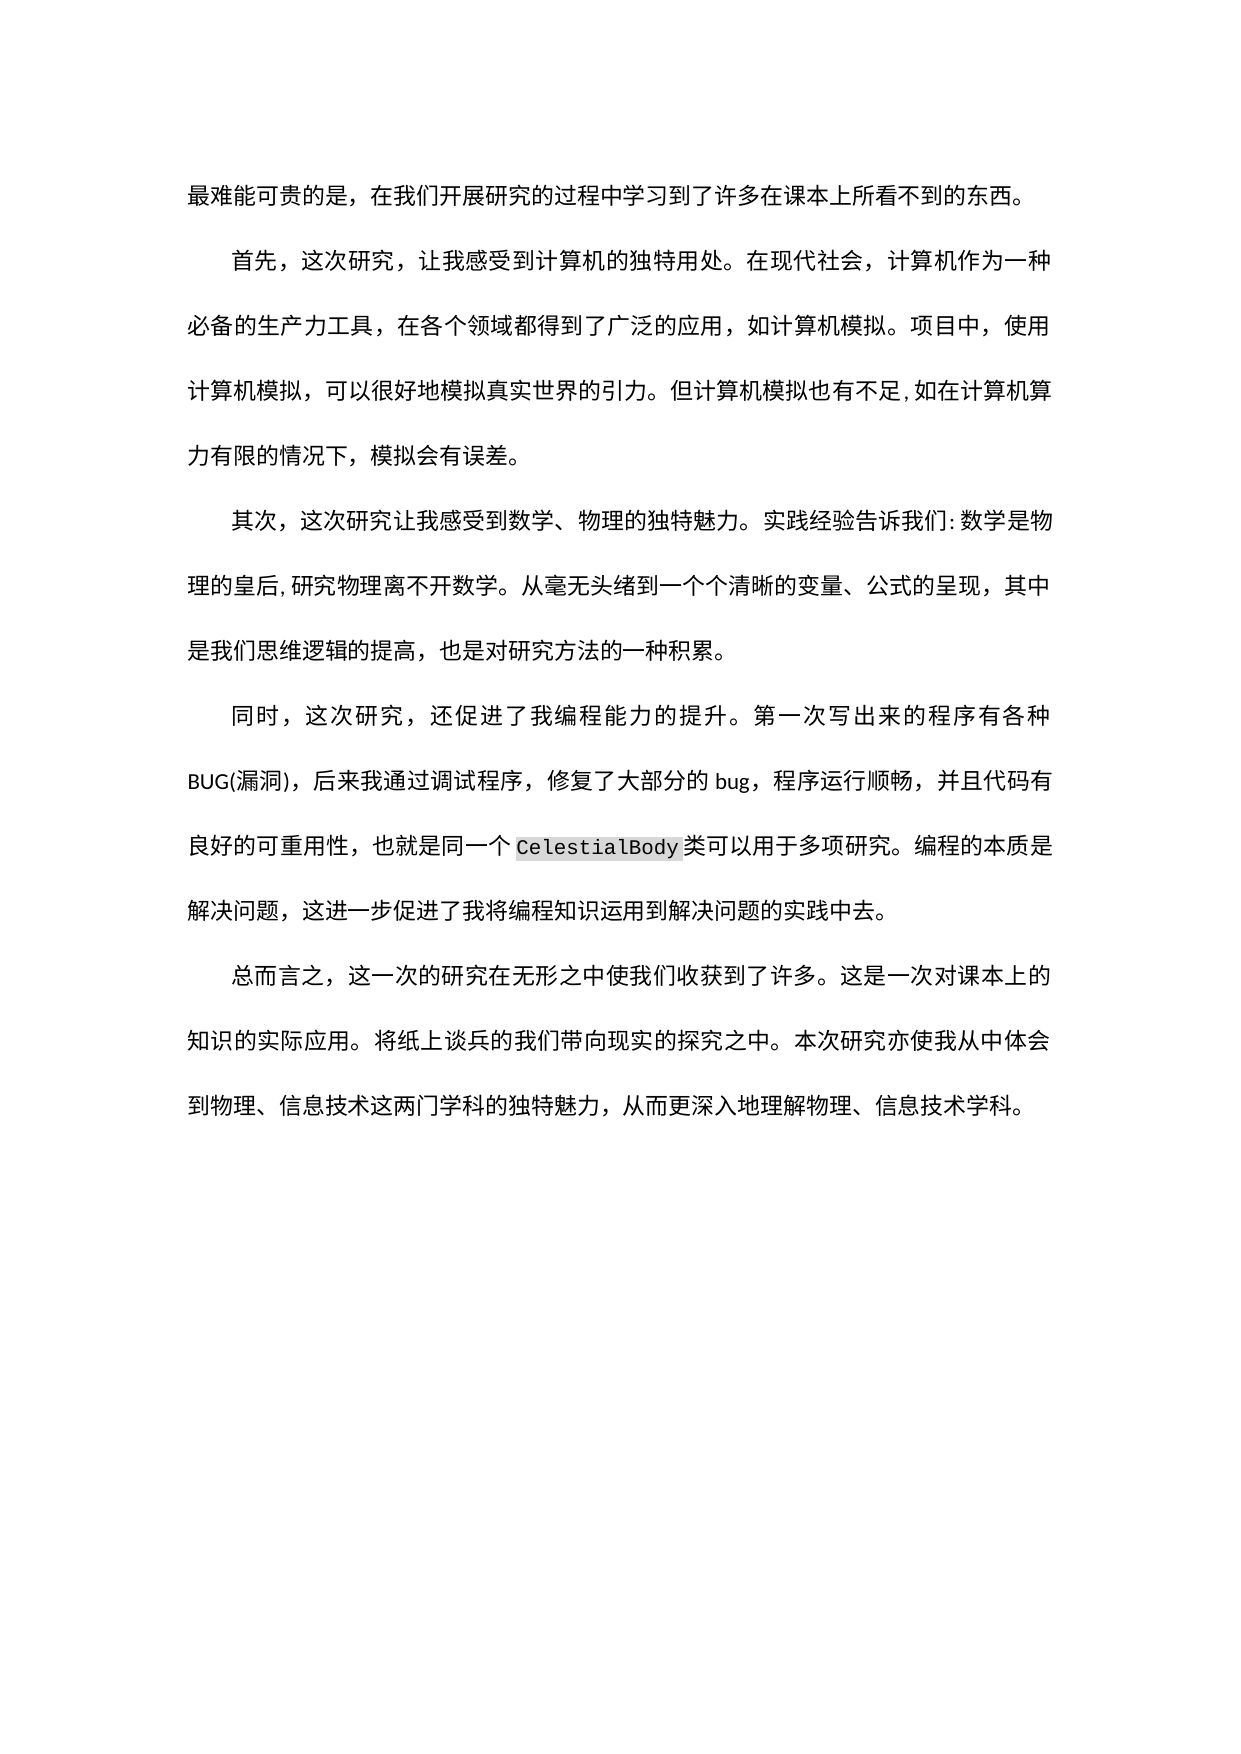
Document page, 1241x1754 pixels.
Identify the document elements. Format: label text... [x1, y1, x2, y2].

text 总而言之，这一次的研究在无形之中使我们收获到了许多。这是一次对课本上的知识的实际应用。将纸上谈兵的我们带向现实的探究之中。本次研究亦使我从中体会到物理、信息技术这两门学科的独特魅力，从而更深入地理解物理、信息技术学科。 [187, 942, 1053, 1137]
text 其次，这次研究让我感受到数学、物理的独特魅力。实践经验告诉我们: 数学是物理的皇后, 研究物理离不开数学。从毫无头绪到一个个清晰的变量、公式的呈现，其中是我们思维逻辑的提高，也是对研究方法的一种积累。 [187, 487, 1053, 682]
text 首先，这次研究，让我感受到计算机的独特用处。在现代社会，计算机作为一种必备的生产力工具，在各个领域都得到了广泛的应用，如计算机模拟。项目中，使用计算机模拟，可以很好地模拟真实世界的引力。但计算机模拟也有不足, 如在计算机算力有限的情况下，模拟会有误差。 [187, 227, 1053, 487]
text 同时，这次研究，还促进了我编程能力的提升。第一次写出来的程序有各种BUG(漏洞)，后来我通过调试程序，修复了大部分的bug，程序运行顺畅，并且代码有良好的可重用性，也就是同一个CelestialBody类可以用于多项研究。编程的本质是解决问题，这进一步促进了我将编程知识运用到解决问题的实践中去。 [187, 682, 1053, 942]
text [187, 162, 1053, 227]
